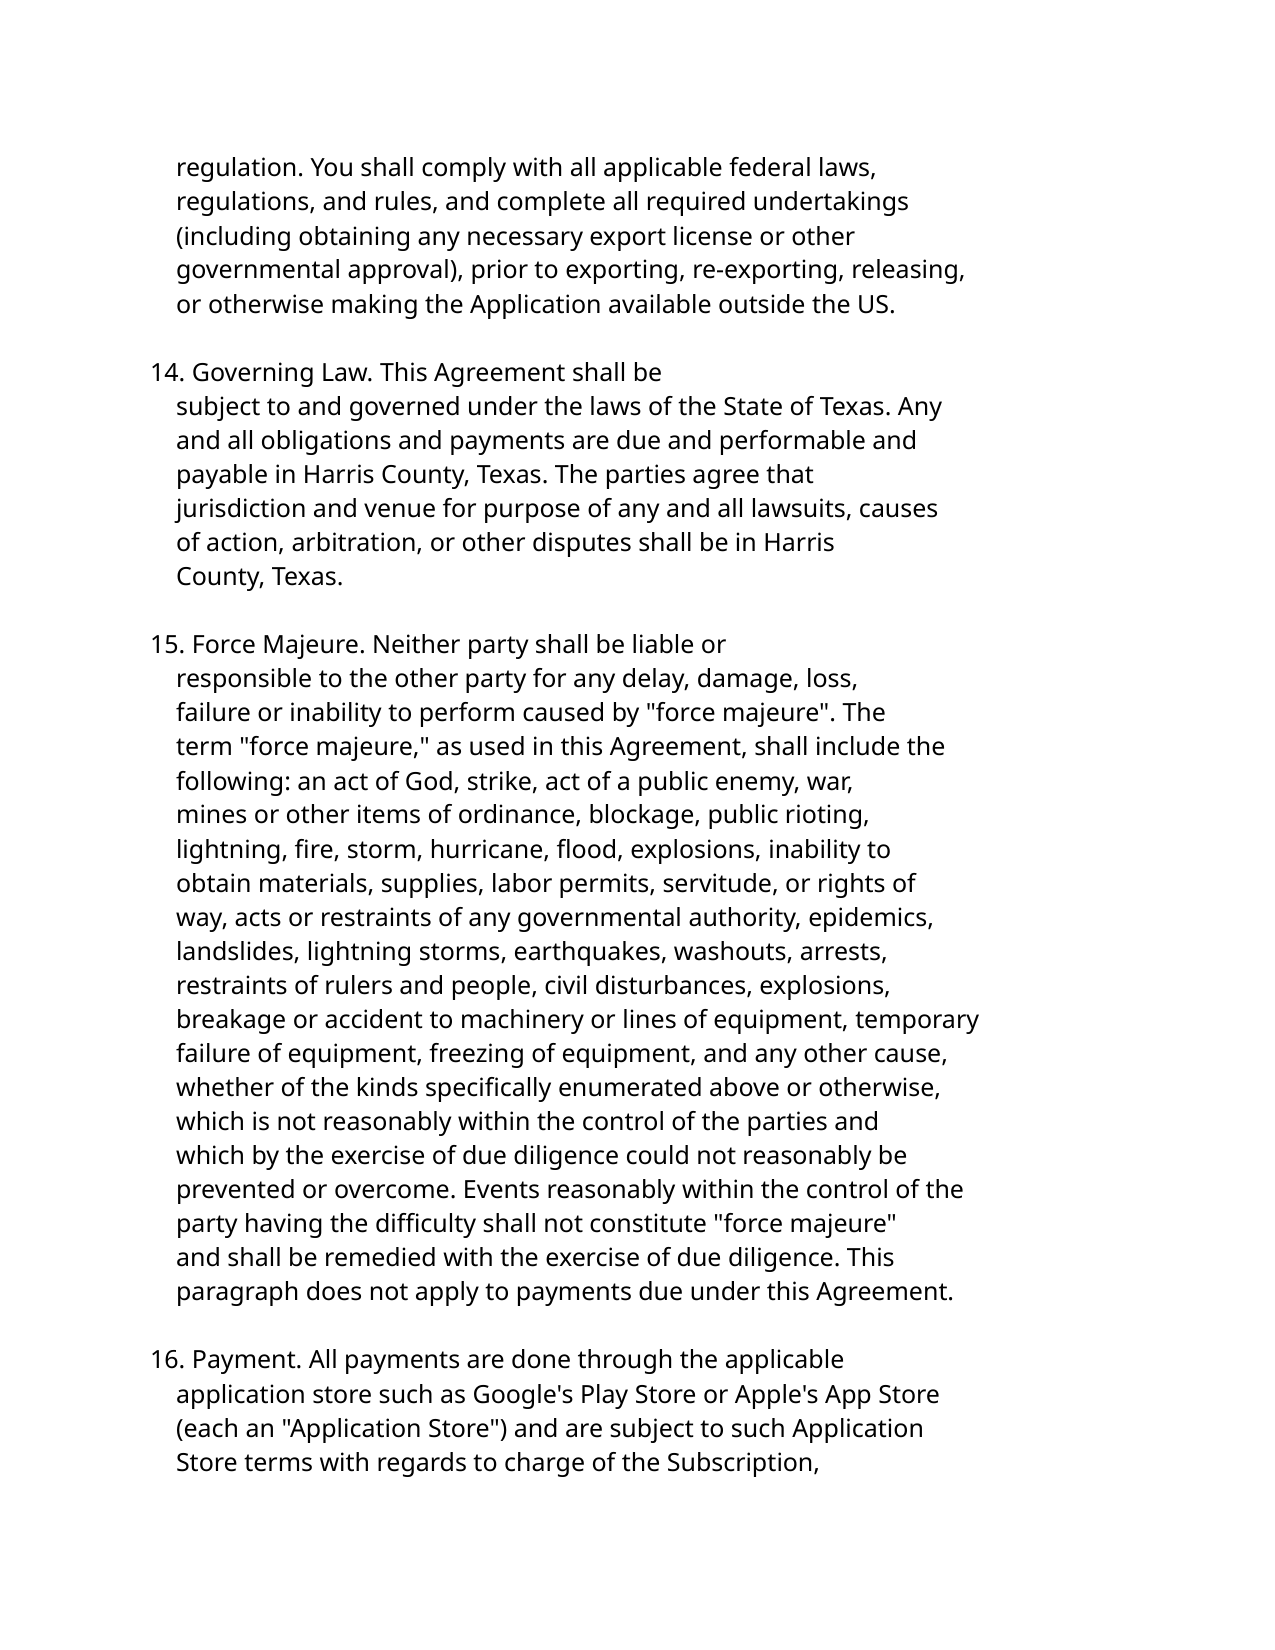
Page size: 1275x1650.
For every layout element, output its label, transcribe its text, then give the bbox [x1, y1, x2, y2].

text jurisdiction and venue for purpose of any and all lawsuits, causes [150, 491, 1125, 525]
text party having the difficulty shall not constitute "force majeure" [150, 1206, 1125, 1240]
text breakage or accident to machinery or lines of equipment, temporary [150, 1002, 1125, 1036]
text regulation. You shall comply with all applicable federal laws, [150, 150, 1125, 184]
text responsible to the other party for any delay, damage, loss, [150, 661, 1125, 695]
text subject to and governed under the laws of the State of Texas. Any [150, 388, 1125, 422]
text governmental approval), prior to exporting, re-exporting, releasing, [150, 252, 1125, 286]
text of action, arbitration, or other disputes shall be in Harris [150, 525, 1125, 559]
text prevented or overcome. Events reasonably within the control of the [150, 1172, 1125, 1206]
text 15. Force Majeure. Neither party shall be liable or [150, 627, 1125, 661]
text application store such as Google's Play Store or Apple's App Store [150, 1376, 1125, 1410]
text restraints of rulers and people, civil disturbances, explosions, [150, 967, 1125, 1002]
text failure or inability to perform caused by "force majeure". The [150, 695, 1125, 729]
text obtain materials, supplies, labor permits, servitude, or rights of [150, 865, 1125, 899]
text following: an act of God, strike, act of a public enemy, war, [150, 763, 1125, 797]
text (each an "Application Store") and are subject to such Application [150, 1410, 1125, 1444]
text and shall be remedied with the exercise of due diligence. This [150, 1240, 1125, 1274]
text paragraph does not apply to payments due under this Agreement. [150, 1274, 1125, 1308]
text which by the exercise of due diligence could not reasonably be [150, 1138, 1125, 1172]
text Store terms with regards to charge of the Subscription, [150, 1444, 1125, 1478]
text term "force majeure," as used in this Agreement, shall include the [150, 729, 1125, 763]
text payable in Harris County, Texas. The parties agree that [150, 457, 1125, 491]
text regulations, and rules, and complete all required undertakings [150, 184, 1125, 218]
text landslides, lightning storms, earthquakes, washouts, arrests, [150, 933, 1125, 967]
text and all obligations and payments are due and performable and [150, 422, 1125, 457]
text failure of equipment, freezing of equipment, and any other cause, [150, 1036, 1125, 1070]
text which is not reasonably within the control of the parties and [150, 1104, 1125, 1138]
text or otherwise making the Application available outside the US. [150, 286, 1125, 320]
text 16. Payment. All payments are done through the applicable [150, 1342, 1125, 1376]
text whether of the kinds specifically enumerated above or otherwise, [150, 1070, 1125, 1104]
text County, Texas. [150, 559, 1125, 593]
text way, acts or restraints of any governmental authority, epidemics, [150, 899, 1125, 933]
text 14. Governing Law. This Agreement shall be [150, 354, 1125, 388]
text lightning, fire, storm, hurricane, flood, explosions, inability to [150, 831, 1125, 865]
text (including obtaining any necessary export license or other [150, 218, 1125, 252]
text mines or other items of ordinance, blockage, public rioting, [150, 797, 1125, 831]
